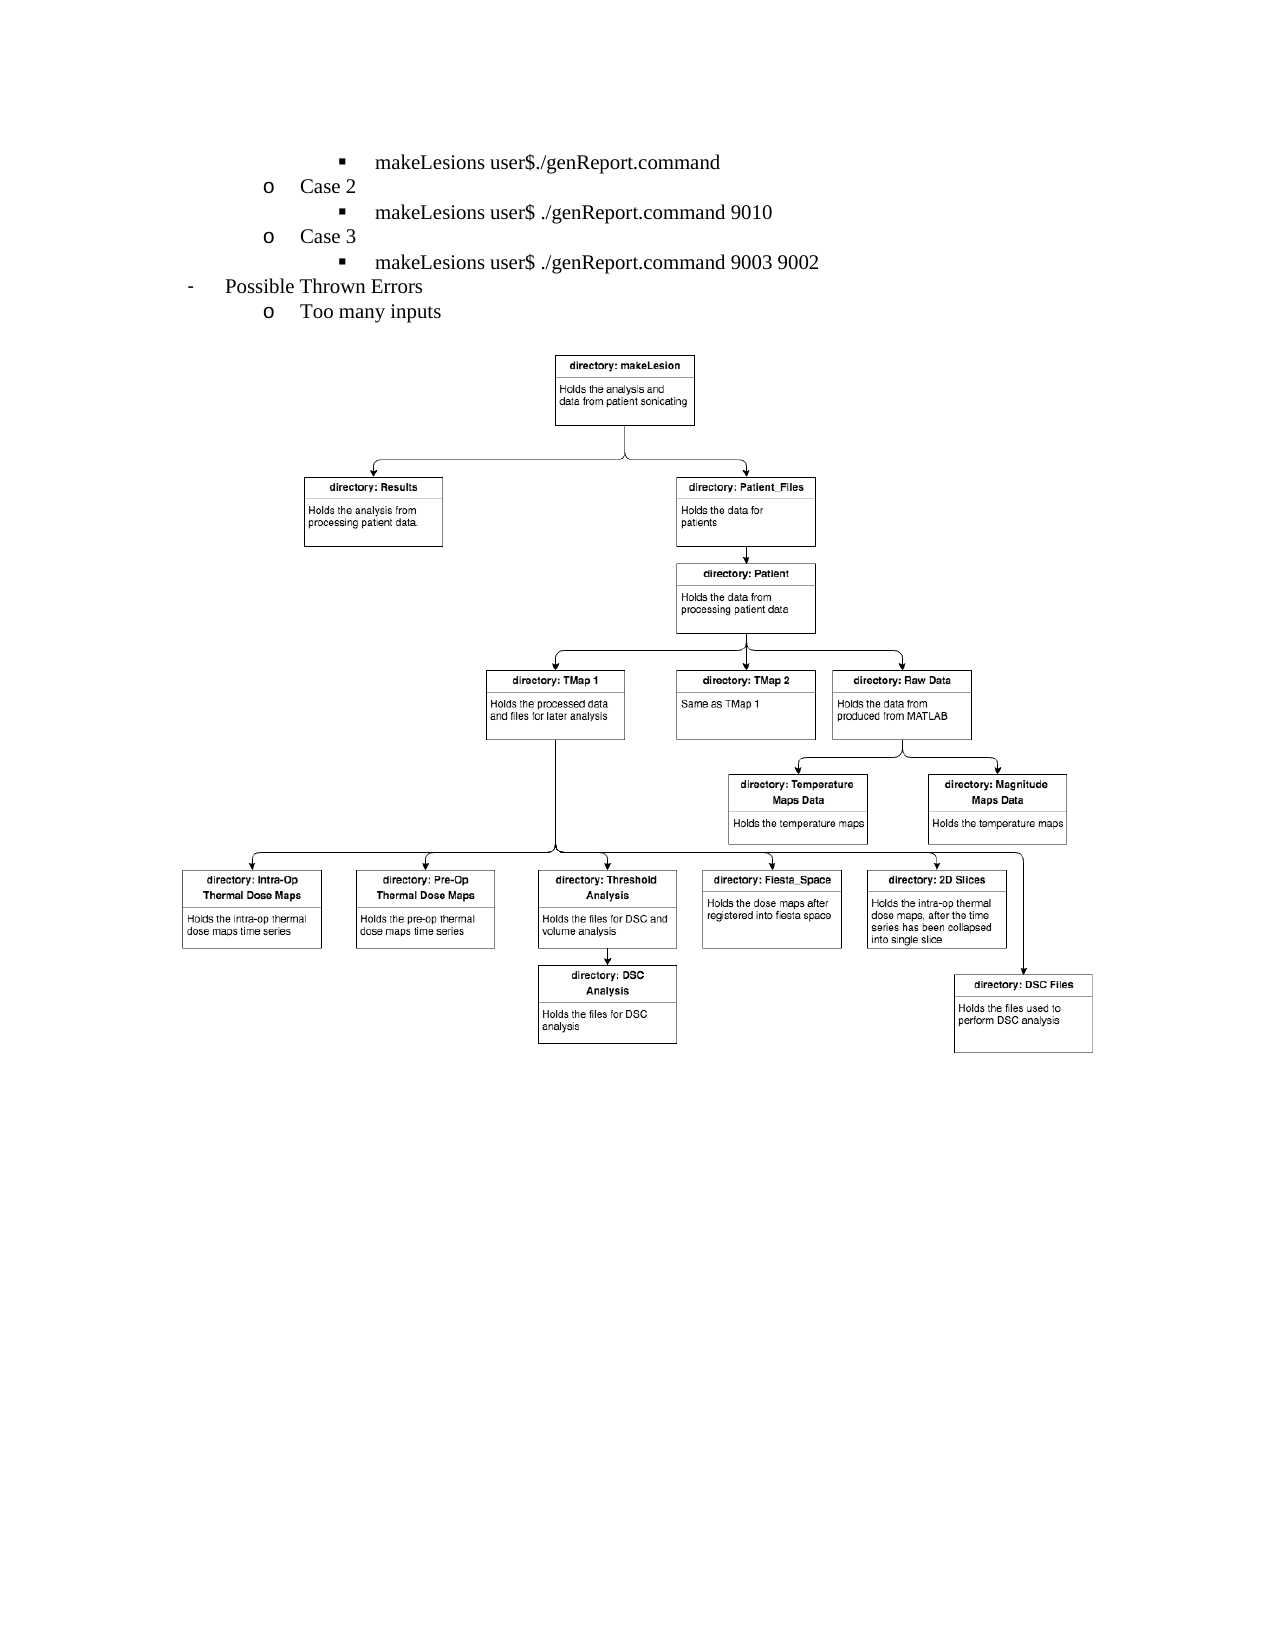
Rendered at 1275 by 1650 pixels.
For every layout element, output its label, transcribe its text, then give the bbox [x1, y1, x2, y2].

list Case 2 [262, 174, 1125, 200]
list makeLesions user$ ./genReport.command 9010 [337, 200, 1125, 224]
list makeLesions user$ ./genReport.command 9003 9002 [337, 249, 1125, 274]
list Case 3 [262, 224, 1125, 249]
picture [182, 355, 1093, 1053]
list makeLesions user$./genReport.command [337, 150, 1125, 174]
list Too many inputs [262, 299, 1125, 325]
list Possible Thrown Errors [187, 274, 1125, 299]
